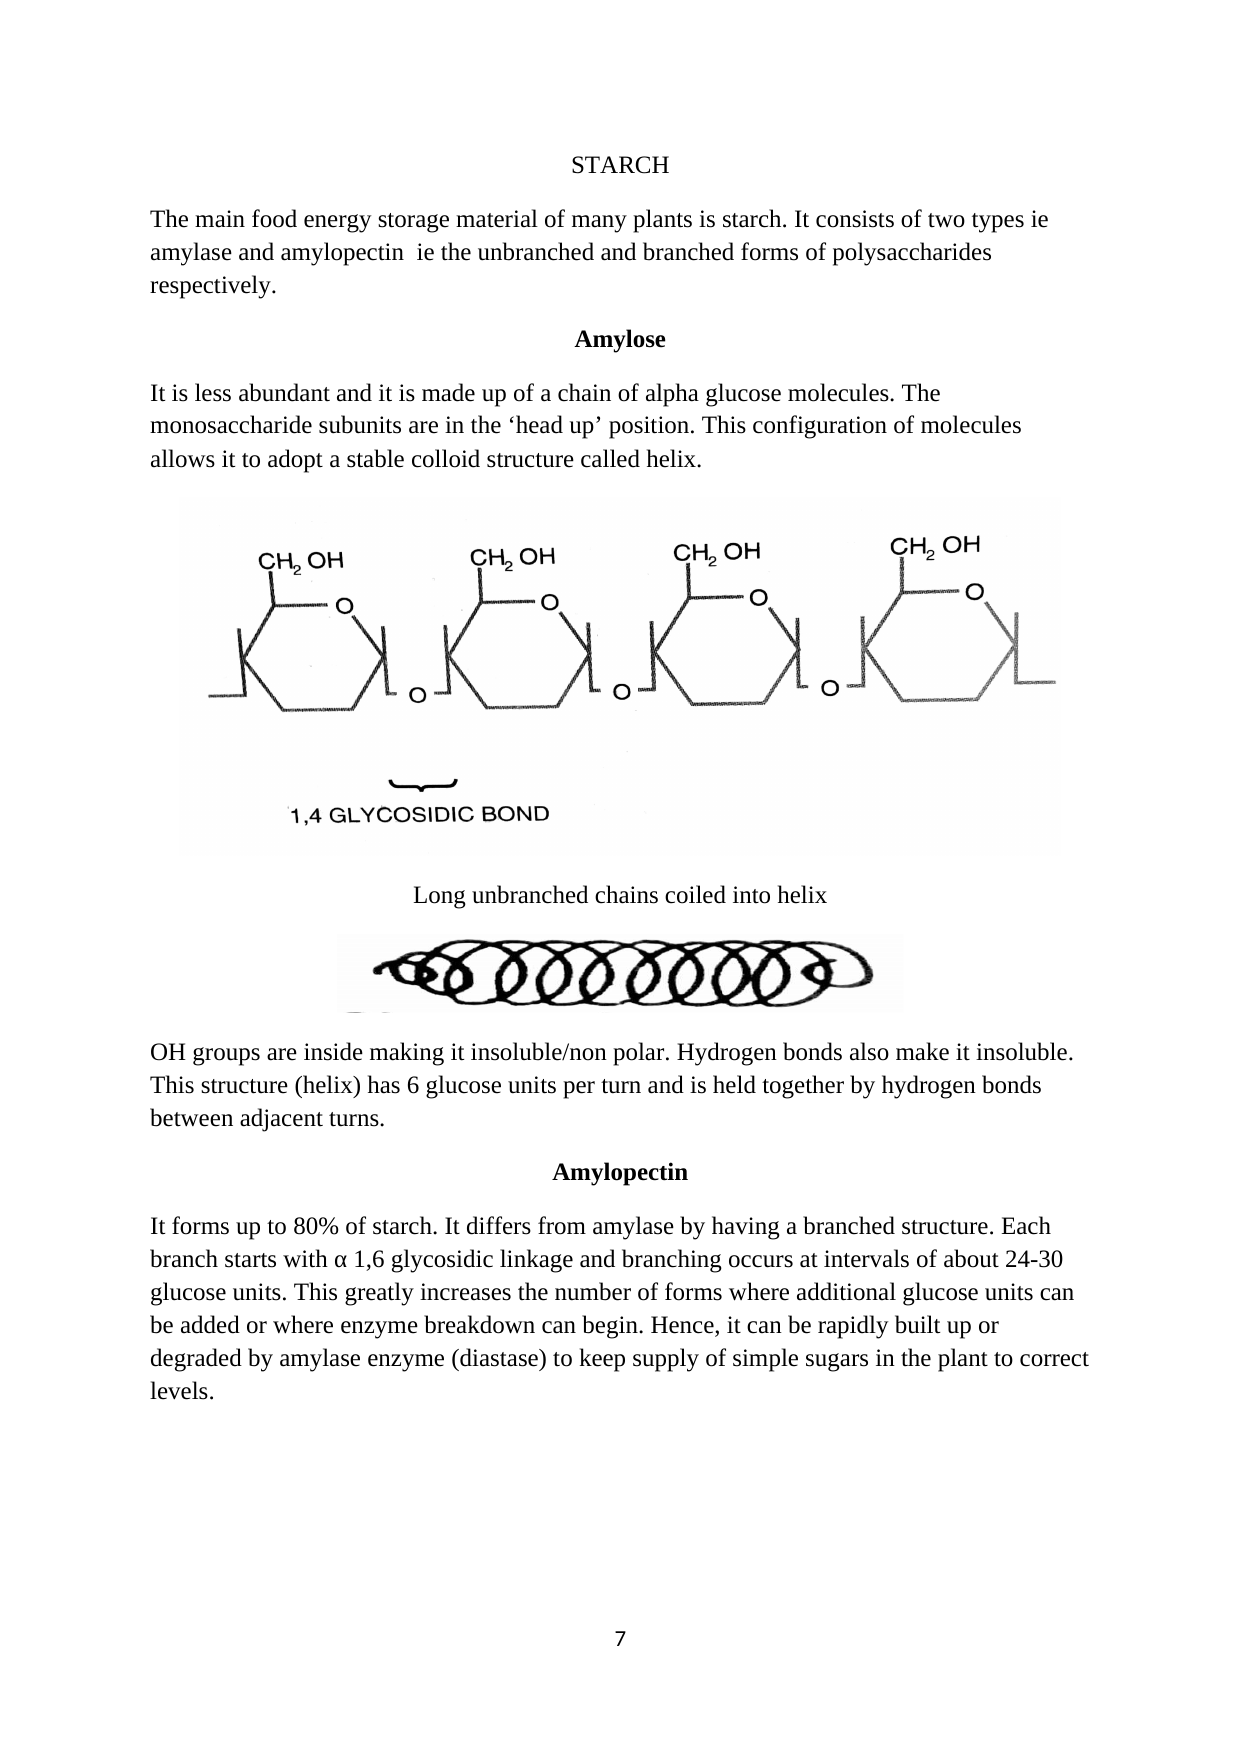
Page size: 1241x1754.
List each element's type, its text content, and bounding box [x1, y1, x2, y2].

text It forms up to 80% of starch. It differs from amylase by having a branched structure. Each branch starts with α 1,6 glycosidic linkage and branching occurs at intervals of about 24-30 glucose units. This greatly increases the number of forms where additional glucose units can be added or where enzyme breakdown can begin. Hence, it can be rapidly built up or degraded by amylase enzyme (diastase) to keep supply of simple sugars in the plant to correct levels. [150, 1211, 1090, 1405]
text Amylose [150, 324, 1090, 352]
picture [178, 497, 1062, 856]
text The main food energy storage material of many plants is starch. It consists of two types ie amylase and amylopectin ie the unbranched and branched forms of polysaccharides respectively. [150, 204, 1090, 299]
text STARCH [150, 150, 1090, 179]
text Long unbranched chains coiled into helix [150, 880, 1090, 909]
text OH groups are inside making it insoluble/non polar. Hydrogen bonds also make it insoluble. This structure (helix) has 6 glucose units per turn and is held together by hydrogen bonds between adjacent turns. [150, 1037, 1090, 1132]
picture [336, 934, 904, 1013]
text It is less abundant and it is made up of a chain of alpha glucose molecules. The monosaccharide subunits are in the ‘head up’ position. This configuration of molecules allows it to adopt a stable colloid structure called helix. [150, 378, 1090, 472]
text Amylopectin [150, 1157, 1090, 1186]
